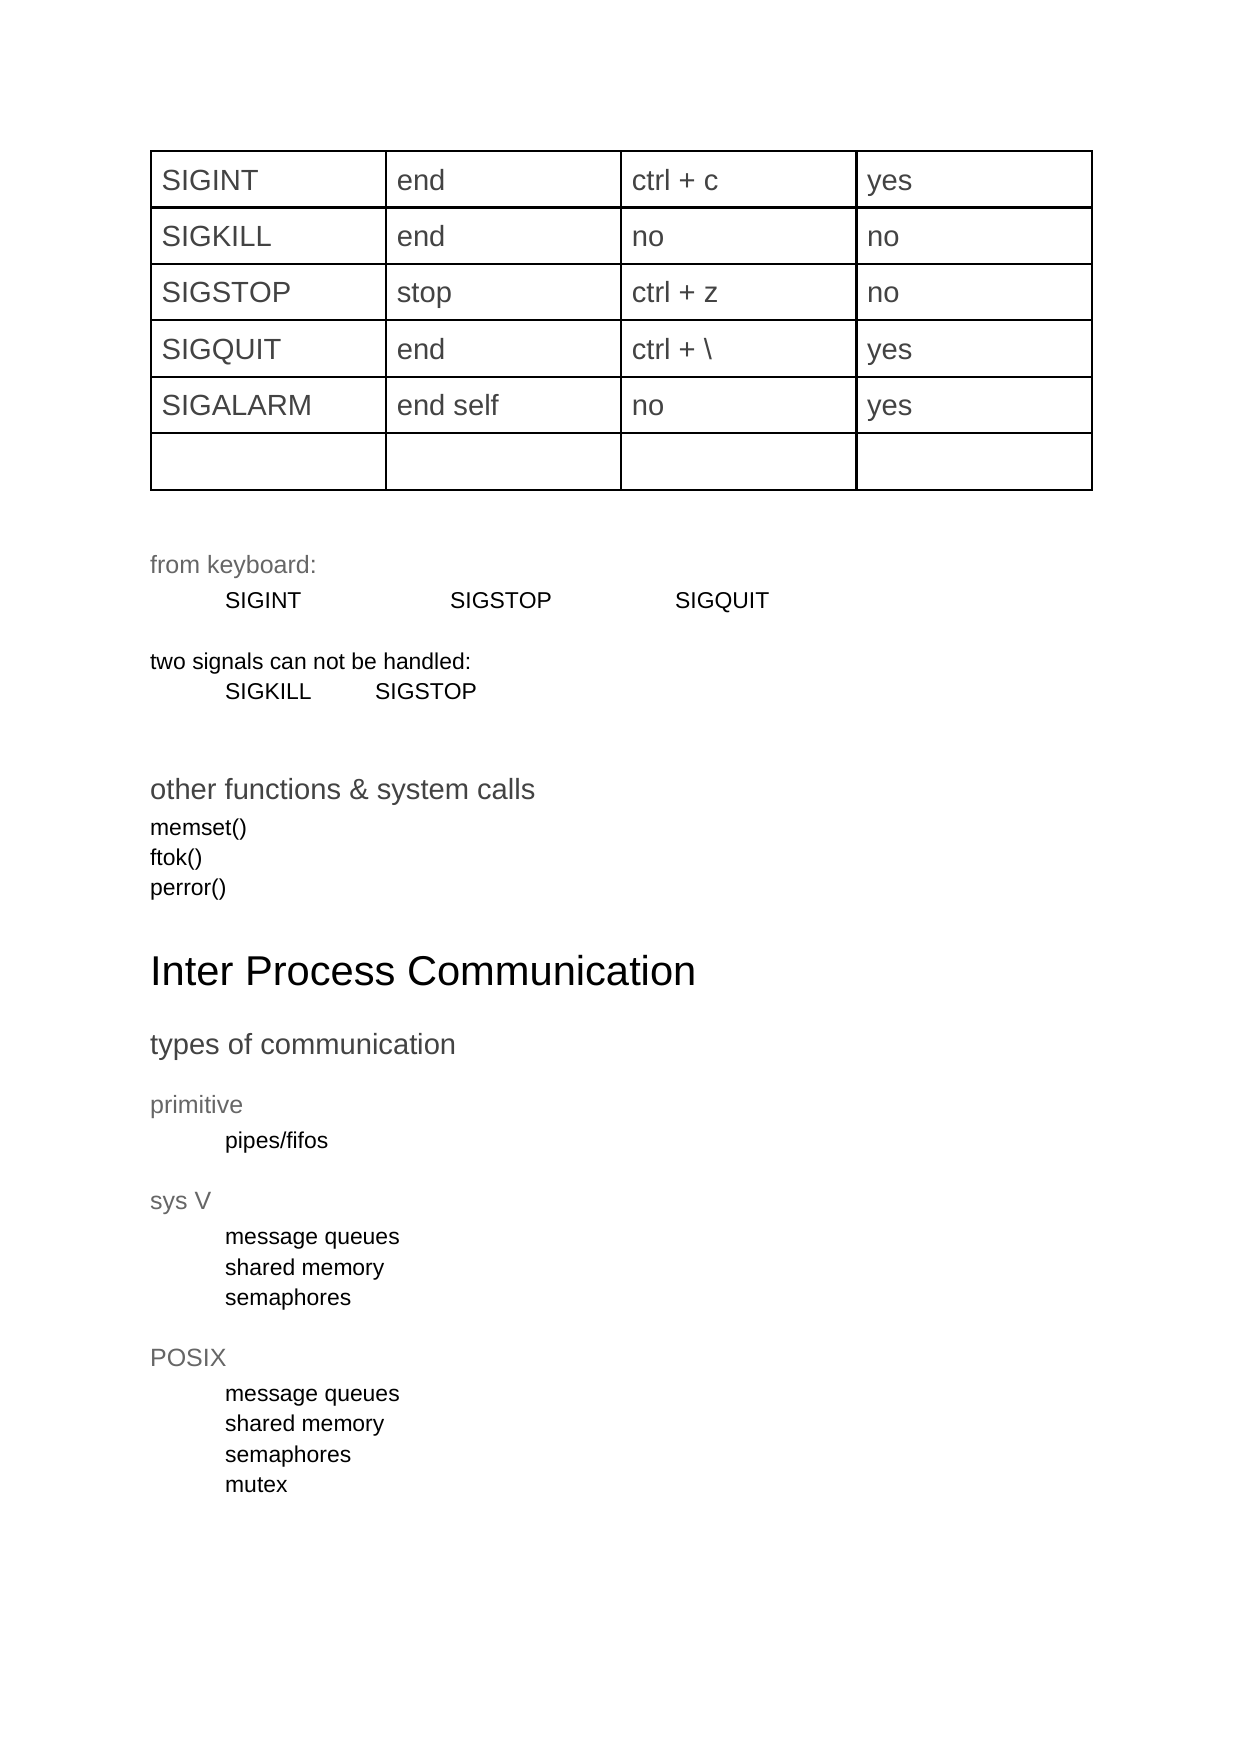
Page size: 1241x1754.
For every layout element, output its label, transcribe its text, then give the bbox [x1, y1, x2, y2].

table_cell SIGKILL [152, 209, 385, 263]
table_cell [152, 434, 385, 489]
table_cell stop [387, 265, 620, 319]
table_cell [387, 434, 620, 489]
text SIGKILL SIGSTOP [150, 678, 1090, 704]
text ftok() [150, 844, 1090, 870]
table_cell yes [858, 152, 1091, 206]
text memset() [150, 813, 1090, 840]
table_cell SIGQUIT [152, 321, 385, 376]
text pipes/fifos [150, 1127, 1090, 1153]
subtitle POSIX [150, 1343, 1090, 1372]
table_cell yes [858, 378, 1091, 432]
text message queues [150, 1223, 1090, 1250]
table_cell [858, 434, 1091, 489]
subtitle Inter Process Communication [150, 946, 1090, 994]
subtitle sys V [150, 1186, 1090, 1215]
text semaphores [150, 1284, 1090, 1310]
table_cell no [858, 265, 1091, 319]
table_cell yes [858, 321, 1091, 376]
text two signals can not be handled: [150, 648, 1090, 674]
table_cell ctrl + z [622, 265, 855, 319]
table_cell SIGALARM [152, 378, 385, 432]
table_cell end [387, 209, 620, 263]
text shared memory [150, 1253, 1090, 1280]
text message queues [150, 1380, 1090, 1407]
table_cell [622, 434, 855, 489]
text perror() [150, 874, 1090, 900]
subtitle primitive [150, 1090, 1090, 1118]
table_cell SIGSTOP [152, 265, 385, 319]
table_cell no [858, 209, 1091, 263]
subtitle other functions & system calls [150, 772, 1090, 805]
text mutex [150, 1471, 1090, 1497]
table_cell SIGINT [152, 152, 385, 206]
text shared memory [150, 1410, 1090, 1437]
subtitle types of communication [150, 1027, 1090, 1061]
table_cell ctrl + \ [622, 321, 855, 376]
text SIGINT SIGSTOP SIGQUIT [150, 587, 1090, 614]
table_cell no [622, 209, 855, 263]
table_cell ctrl + c [622, 152, 855, 206]
table_cell end [387, 152, 620, 206]
text semaphores [150, 1441, 1090, 1467]
table_cell end [387, 321, 620, 376]
subtitle from keyboard: [150, 550, 1090, 579]
table_cell end self [387, 378, 620, 432]
table_cell no [622, 378, 855, 432]
